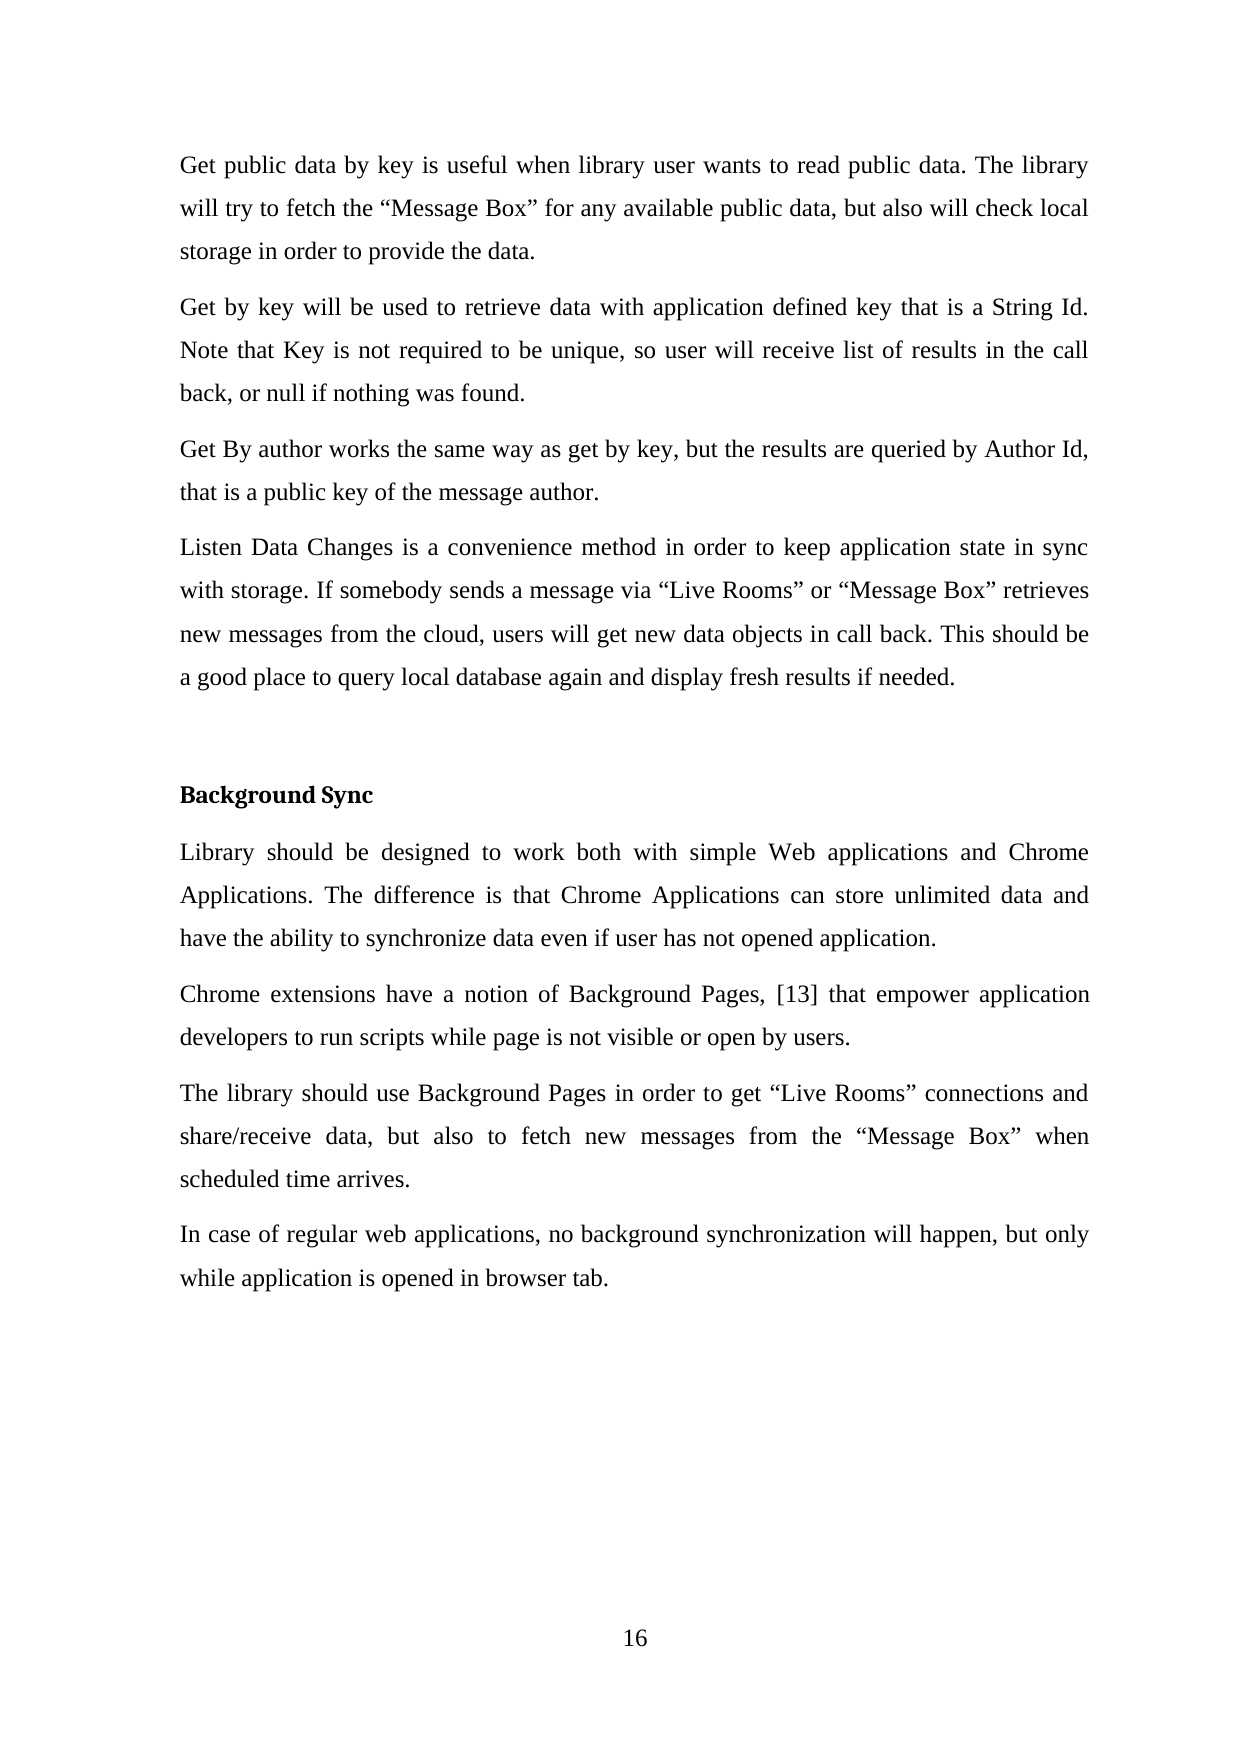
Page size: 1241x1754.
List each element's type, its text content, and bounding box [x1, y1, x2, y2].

text In case of regular web applications, no background synchronization will happen, but only while application is opened in browser tab. [179, 1219, 1090, 1291]
text Get By author works the same way as get by key, but the results are queried by Author Id, that is a public key of the message author. [179, 434, 1090, 506]
text Chrome extensions have a notion of Background Pages, that empower application developers to run scripts while page is not visible or open by users. [179, 979, 1090, 1051]
text Library should be designed to work both with simple Web applications and Chrome Applications. The difference is that Chrome Applications can store unlimited data and have the ability to synchronize data even if user has not opened application. [179, 837, 1090, 952]
text The library should use Background Pages in order to get “Live Rooms” connections and share/receive data, but also to fetch new messages from the “Message Box” when scheduled time arrives. [179, 1078, 1090, 1193]
text Listen Data Changes is a convenience method in order to keep application state in sync with storage. If somebody sends a message via “Live Rooms” or “Message Box” retrieves new messages from the cloud, users will get new data objects in call back. This should be a good place to query local database again and display fresh results if needed. [179, 532, 1090, 691]
subtitle Background Sync [179, 781, 1090, 810]
